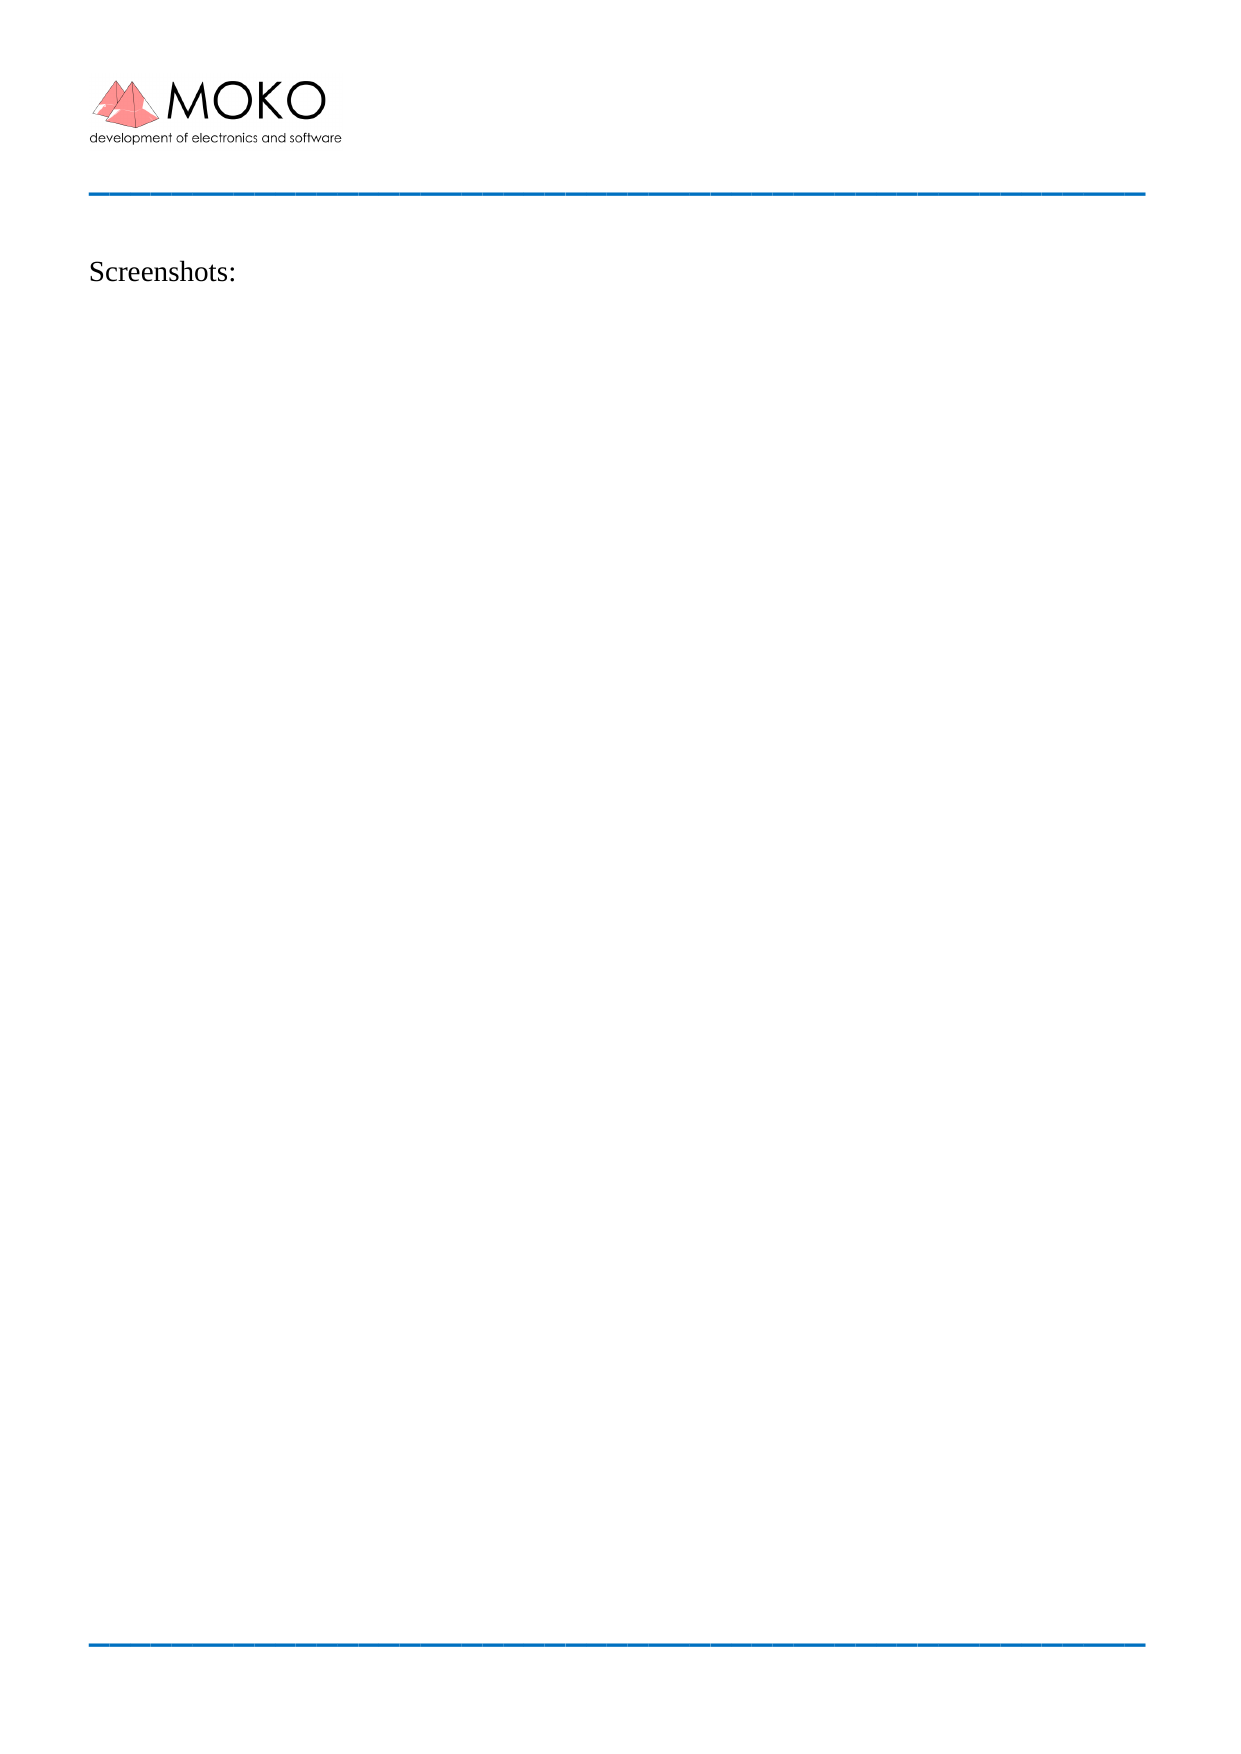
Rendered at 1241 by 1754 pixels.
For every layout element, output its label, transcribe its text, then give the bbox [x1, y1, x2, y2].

text Screenshots: [89, 254, 1152, 287]
picture [88, 73, 343, 151]
